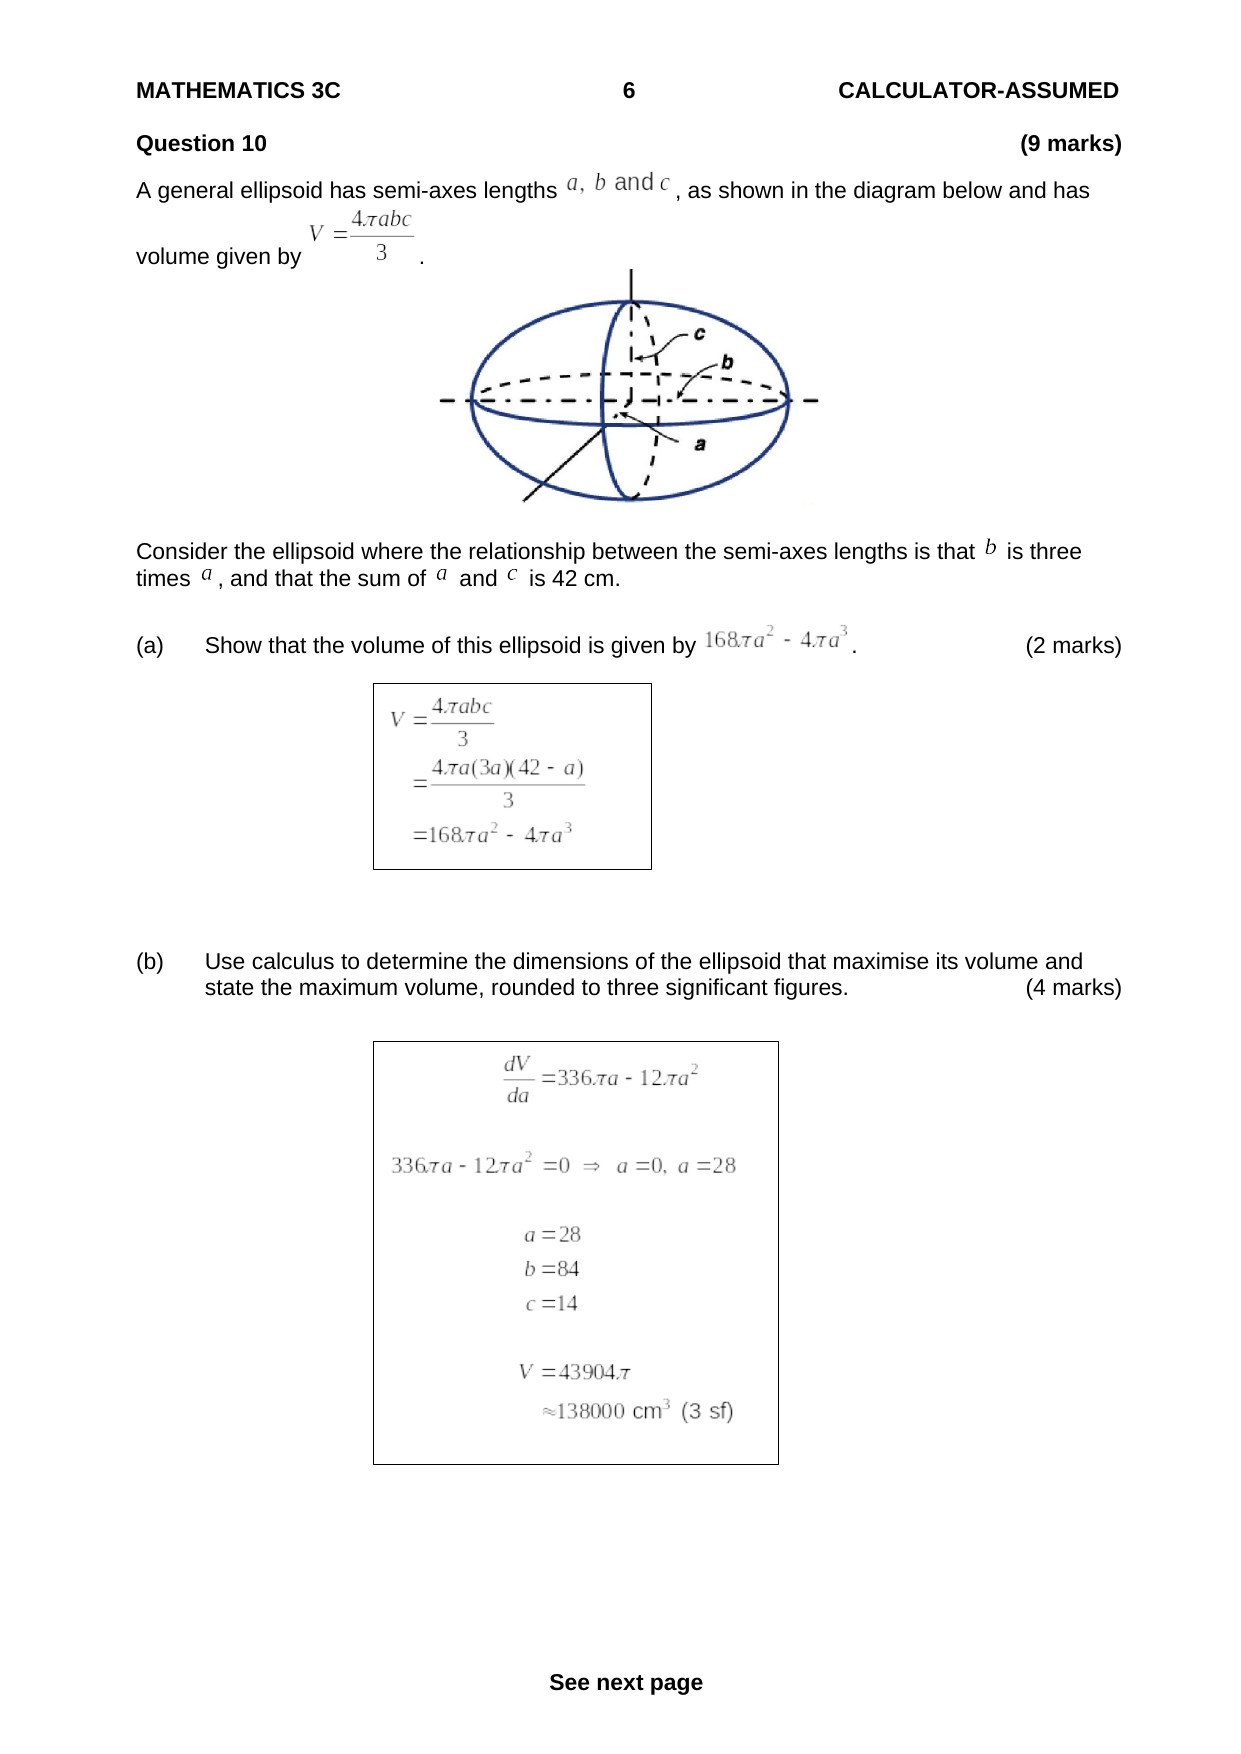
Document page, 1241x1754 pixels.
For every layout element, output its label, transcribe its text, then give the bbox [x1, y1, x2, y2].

text (a) Show that the volume of this ellipsoid is given by . (2 marks) [136, 617, 1122, 658]
text A general ellipsoid has semi-axes lengths , as shown in the diagram below and has volume given by . [136, 169, 1122, 269]
picture [437, 269, 821, 507]
text (b) Use calculus to determine the dimensions of the ellipsoid that maximise its volume and state the maximum volume, rounded to three significant figures. (4 marks) [136, 948, 1122, 1001]
text Question 10 (9 marks) [136, 130, 1122, 156]
text Consider the ellipsoid where the relationship between the semi-axes lengths is that is three times , and that the sum of and is 42 cm. [136, 533, 1122, 591]
